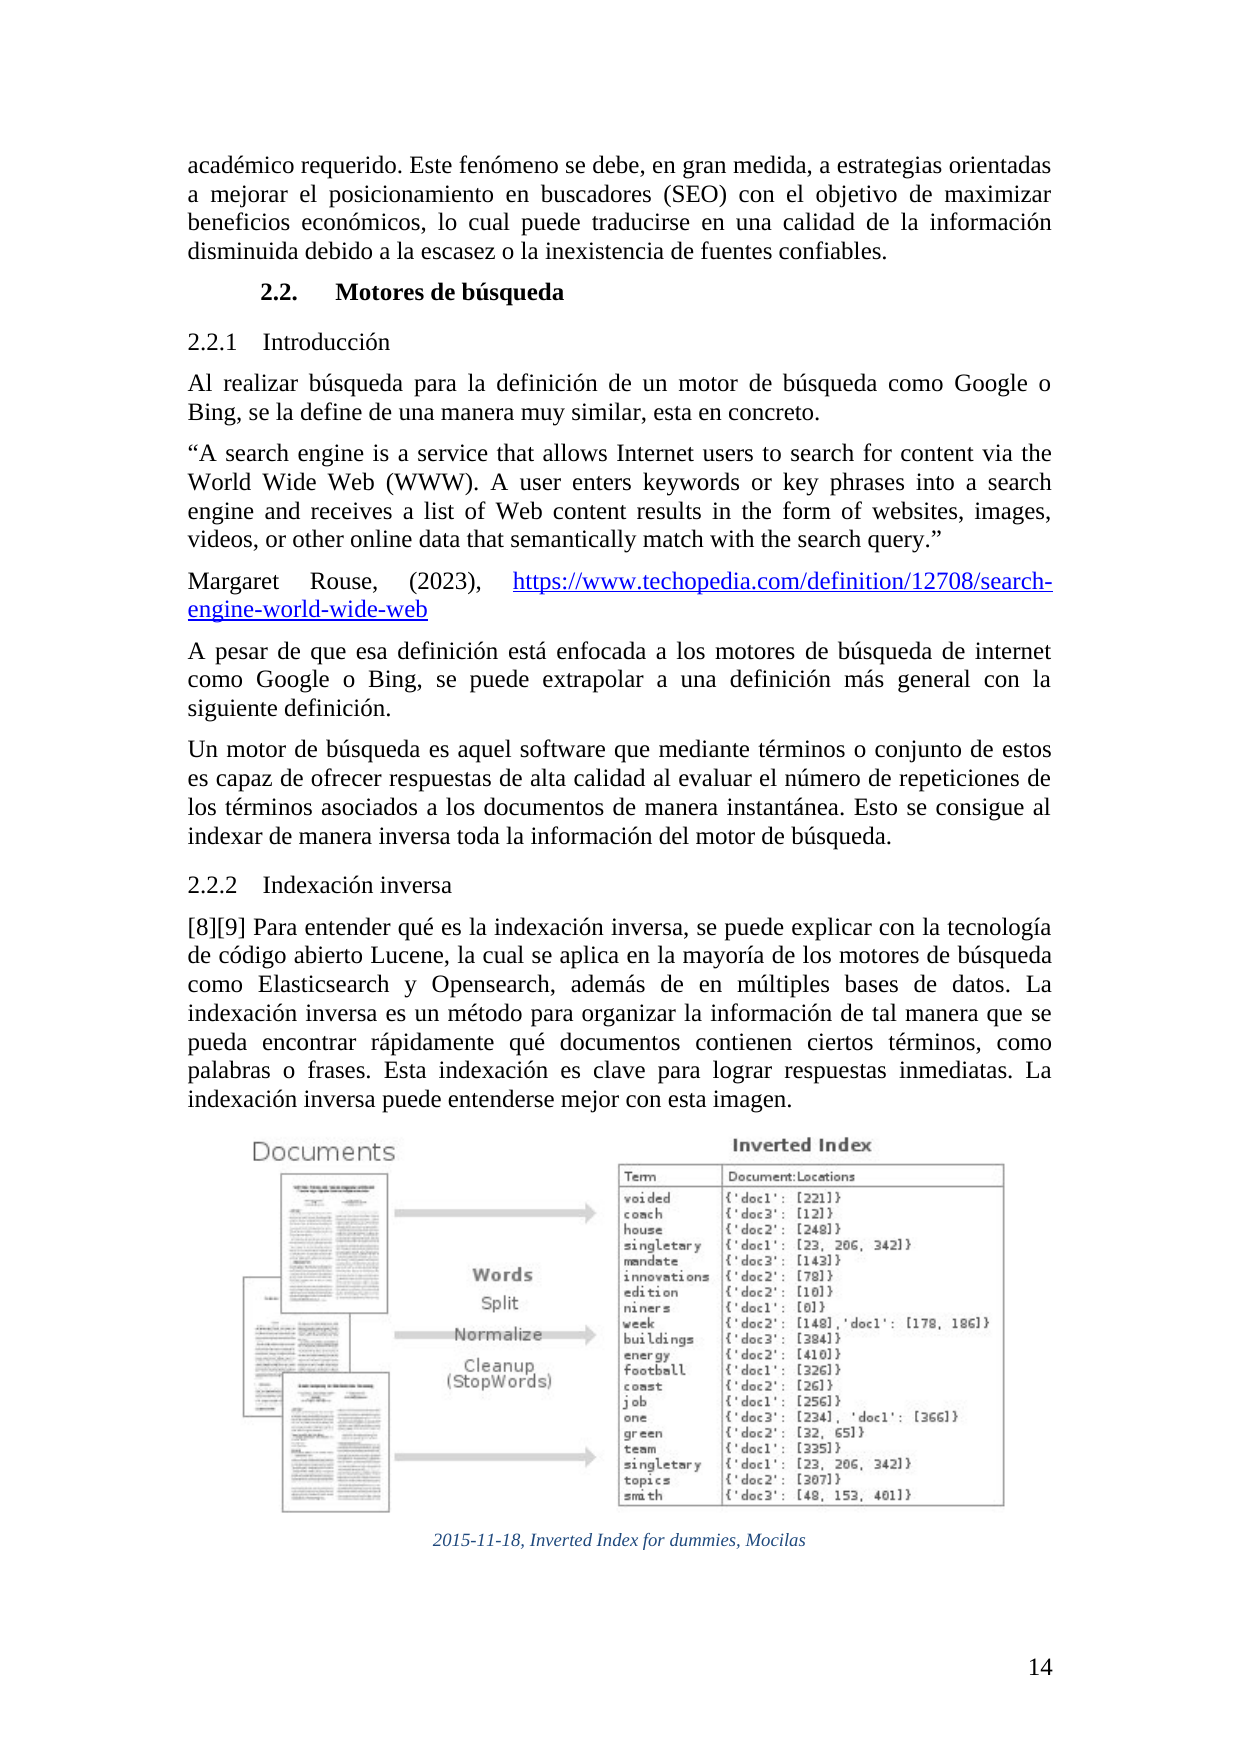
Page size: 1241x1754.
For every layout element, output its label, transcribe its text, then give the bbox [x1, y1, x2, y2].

subtitle Introducción [187, 327, 1053, 356]
text A pesar de que esa definición está enfocada a los motores de búsqueda de internet como Google o Bing, se puede extrapolar a una definición más general con la siguiente definición. [187, 636, 1053, 722]
subtitle Motores de búsqueda [260, 277, 1053, 306]
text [187, 150, 1053, 265]
text Al realizar búsqueda para la definición de un motor de búsqueda como Google o Bing, se la define de una manera muy similar, esta en concreto. [187, 368, 1053, 426]
text Margaret Rouse, (2023), https://www.techopedia.com/definition/12708/search-engine-world-wide-web [187, 566, 1053, 623]
text [8][9] Para entender qué es la indexación inversa, se puede explicar con la tecnología de código abierto Lucene, la cual se aplica en la mayoría de los motores de búsqueda como Elasticsearch y Opensearch, además de en múltiples bases de datos. La indexación inversa es un método para organizar la información de tal manera que se pueda encontrar rápidamente qué documentos contienen ciertos términos, como palabras o frases. Esta indexación es clave para lograr respuestas inmediatas. La indexación inversa puede entenderse mejor con esta imagen. [187, 912, 1053, 1113]
subtitle Indexación inversa [187, 870, 1053, 899]
picture [229, 1125, 1011, 1516]
text 2015-11-18, Inverted Index for dummies, Mocilas [187, 1528, 1053, 1550]
text Un motor de búsqueda es aquel software que mediante términos o conjunto de estos es capaz de ofrecer respuestas de alta calidad al evaluar el número de repeticiones de los términos asociados a los documentos de manera instantánea. Esto se consigue al indexar de manera inversa toda la información del motor de búsqueda. [187, 734, 1053, 849]
text “A search engine is a service that allows Internet users to search for content via the World Wide Web (WWW). A user enters keywords or key phrases into a search engine and receives a list of Web content results in the form of websites, images, videos, or other online data that semantically match with the search query.” [187, 438, 1053, 553]
